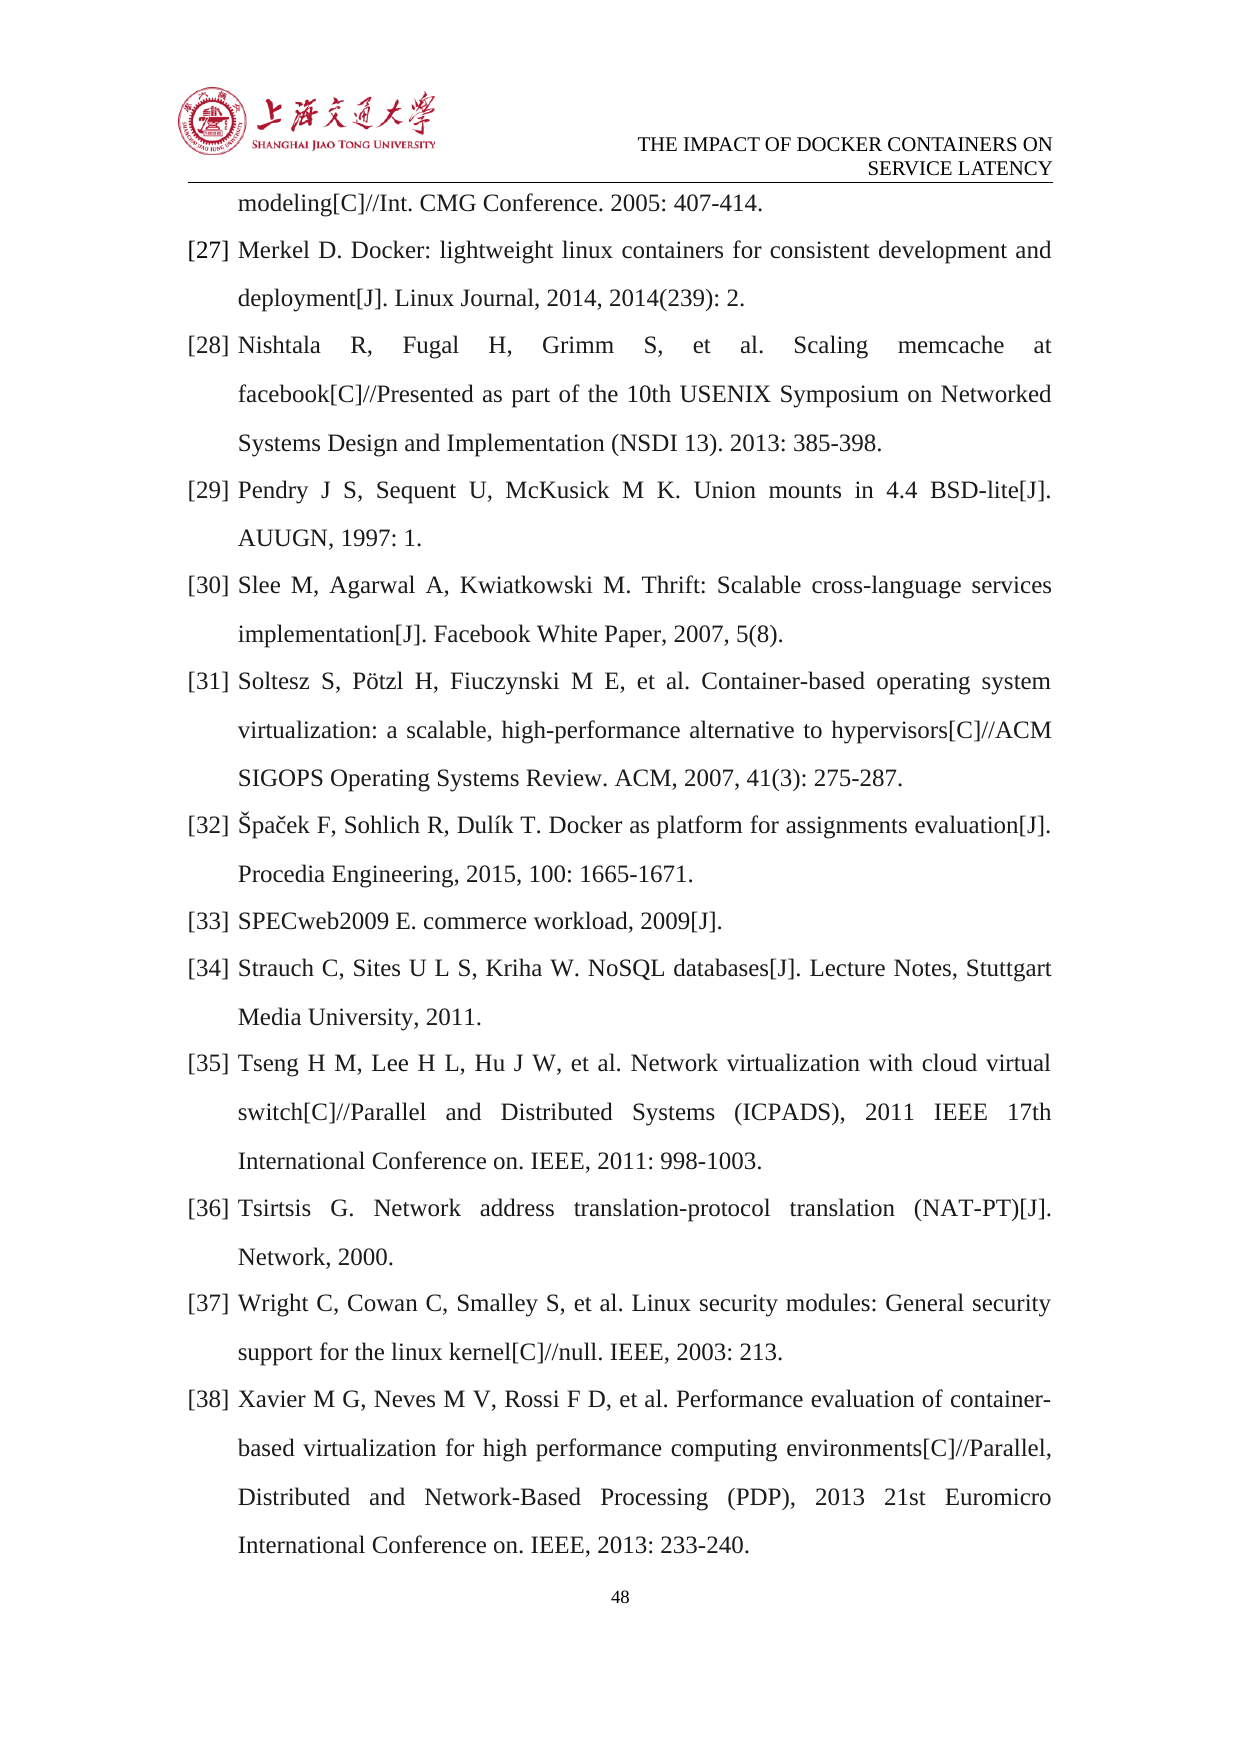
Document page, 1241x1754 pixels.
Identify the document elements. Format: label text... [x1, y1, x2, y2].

picture [178, 87, 436, 155]
list Strauch C, Sites U L S, Kriha W. NoSQL databases[J]. Lecture Notes, Stuttgart Media University, 2011. [187, 951, 1053, 1032]
list Tsirtsis G. Network address translation-protocol translation (NAT-PT)[J]. Network, 2000. [187, 1191, 1053, 1272]
list Špaček F, Sohlich R, Dulík T. Docker as platform for assignments evaluation[J]. Procedia Engineering, 2015, 100: 1665-1671. [187, 808, 1053, 890]
list Nishtala R, Fugal H, Grimm S, et al. Scaling memcache at facebook[C]//Presented as part of the 10th USENIX Symposium on Networked Systems Design and Implementation (NSDI 13). 2013: 385-398. [187, 328, 1053, 458]
list Slee M, Agarwal A, Kwiatkowski M. Thrift: Scalable cross-language services implementation[J]. Facebook White Paper, 2007, 5(8). [187, 568, 1053, 650]
list Menascé D A. Virtualization: Concepts, applications, and performance modeling[C]//Int. CMG Conference. 2005: 407-414. [187, 186, 1053, 218]
list Soltesz S, Pötzl H, Fiuczynski M E, et al. Container-based operating system virtualization: a scalable, high-performance alternative to hypervisors[C]//ACM SIGOPS Operating Systems Review. ACM, 2007, 41(3): 275-287. [187, 664, 1053, 794]
list Pendry J S, Sequent U, McKusick M K. Union mounts in 4.4 BSD-lite[J]. AUUGN, 1997: 1. [187, 473, 1053, 554]
list Xavier M G, Neves M V, Rossi F D, et al. Performance evaluation of container-based virtualization for high performance computing environments[C]//Parallel, Distributed and Network-Based Processing (PDP), 2013 21st Euromicro International Conference on. IEEE, 2013: 233-240. [187, 1382, 1053, 1561]
list Wright C, Cowan C, Smalley S, et al. Linux security modules: General security support for the linux kernel[C]//null. IEEE, 2003: 213. [187, 1287, 1053, 1368]
list SPECweb2009 E. commerce workload, 2009[J]. [187, 904, 1053, 937]
list Tseng H M, Lee H L, Hu J W, et al. Network virtualization with cloud virtual switch[C]//Parallel and Distributed Systems (ICPADS), 2011 IEEE 17th International Conference on. IEEE, 2011: 998-1003. [187, 1047, 1053, 1177]
list Merkel D. Docker: lightweight linux containers for consistent development and deployment[J]. Linux Journal, 2014, 2014(239): 2. [187, 233, 1053, 314]
